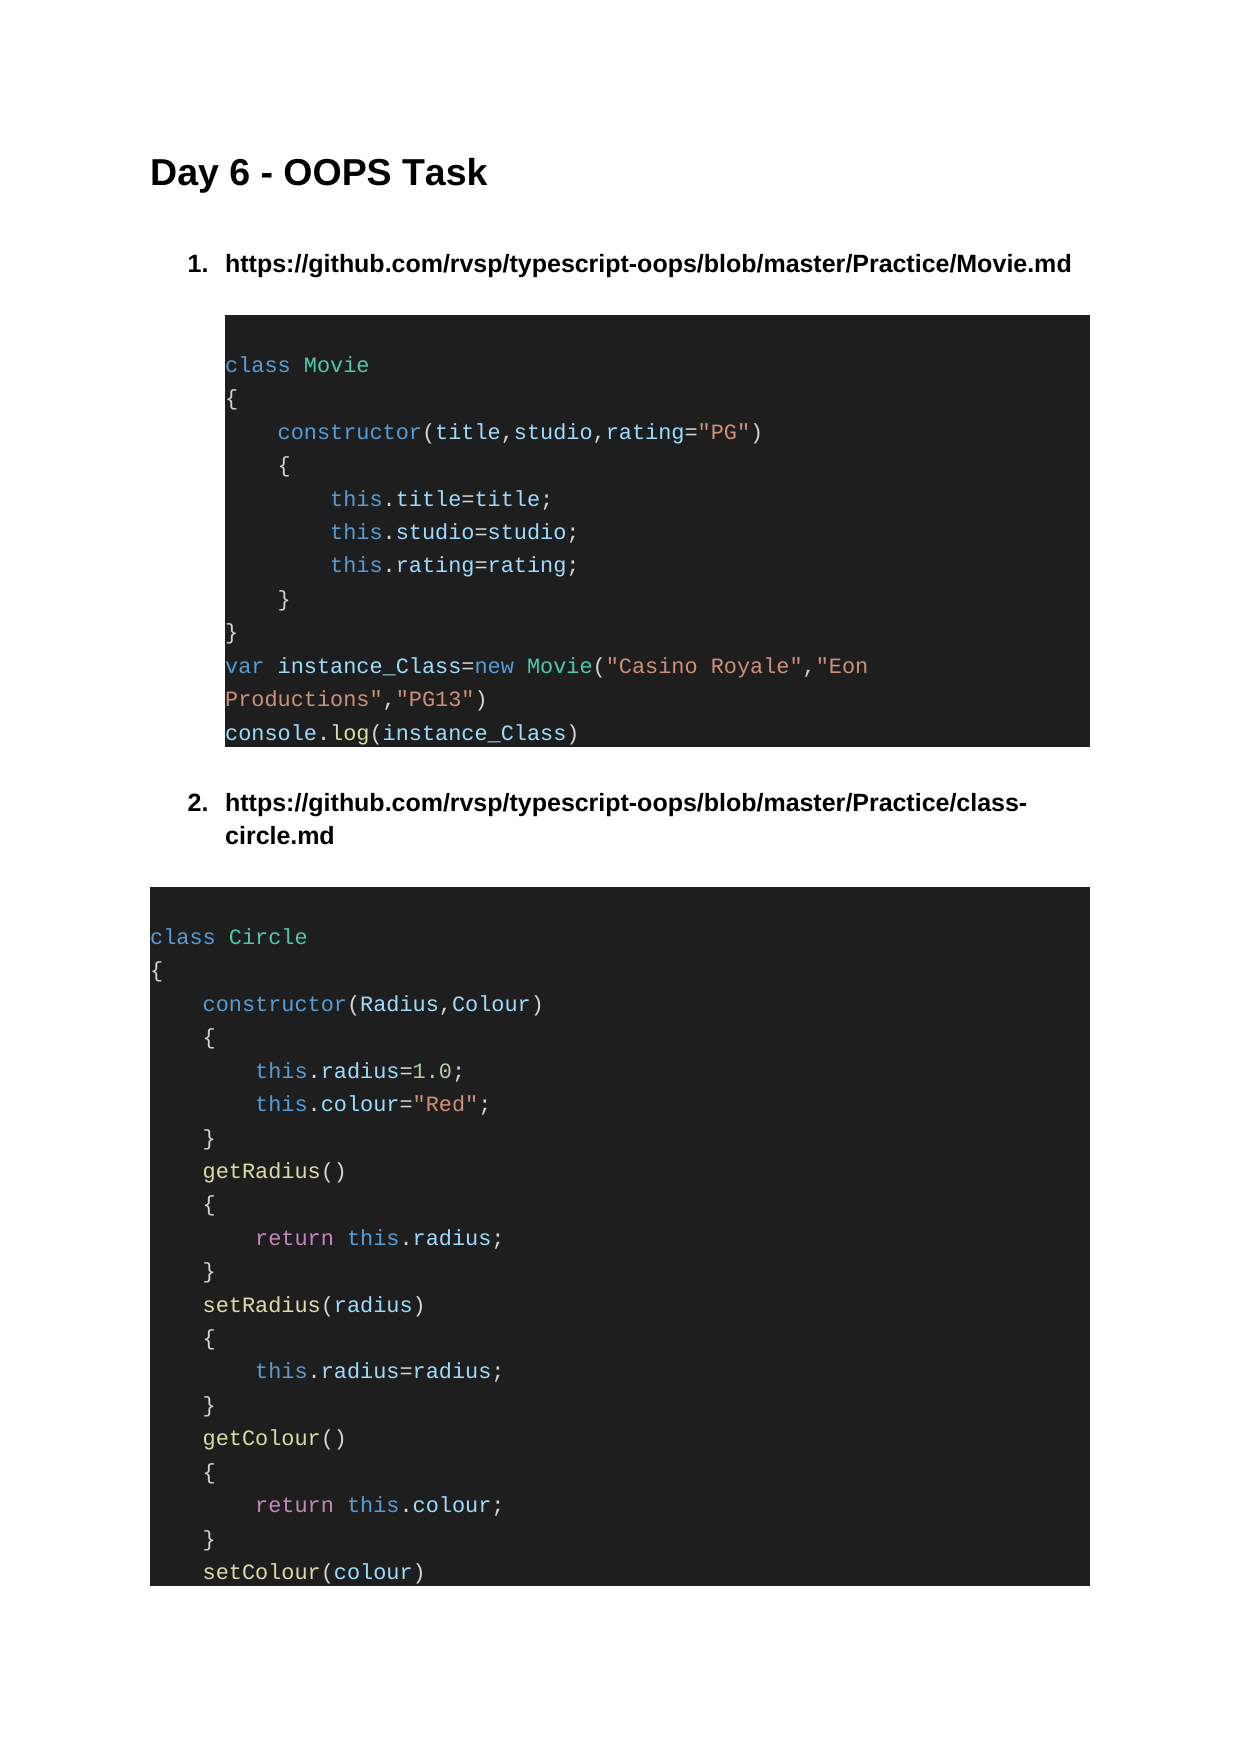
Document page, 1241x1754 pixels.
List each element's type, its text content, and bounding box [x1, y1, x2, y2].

text { [225, 387, 1090, 412]
text { [150, 1461, 1090, 1486]
text this.colour="Red"; [150, 1093, 1090, 1118]
list https://github.com/rvsp/typescript-oops/blob/master/Practice/class-circle.md [187, 788, 1090, 850]
text getRadius() [150, 1160, 1090, 1185]
text this.rating=rating; [225, 554, 1090, 579]
text constructor(title,studio,rating="PG") [225, 421, 1090, 446]
text } [150, 1260, 1090, 1285]
text this.studio=studio; [225, 521, 1090, 546]
text } [150, 1127, 1090, 1151]
text } [225, 588, 1090, 613]
text } [225, 621, 1090, 646]
text { [150, 1327, 1090, 1352]
text { [150, 959, 1090, 984]
text var instance_Class=new Movie("Casino Royale","Eon Productions","PG­13") [225, 655, 1090, 713]
text console.log(instance_Class) [225, 722, 1090, 747]
text class Circle [150, 926, 1090, 951]
text this.title=title; [225, 488, 1090, 512]
text setColour(colour) [150, 1561, 1090, 1586]
text return this.radius; [150, 1227, 1090, 1252]
text this.radius=1.0; [150, 1060, 1090, 1084]
text { [225, 454, 1090, 479]
text } [150, 1394, 1090, 1419]
text setRadius(radius) [150, 1294, 1090, 1319]
text { [150, 1026, 1090, 1051]
text getColour() [150, 1428, 1090, 1452]
text constructor(Radius,Colour) [150, 993, 1090, 1018]
text class Movie [225, 354, 1090, 379]
list https://github.com/rvsp/typescript-oops/blob/master/Practice/Movie.md [187, 249, 1090, 278]
text } [150, 1528, 1090, 1553]
text return this.colour; [150, 1494, 1090, 1519]
text Day 6 - OOPS Task [150, 150, 1090, 193]
text this.radius=radius; [150, 1361, 1090, 1386]
text { [150, 1193, 1090, 1218]
